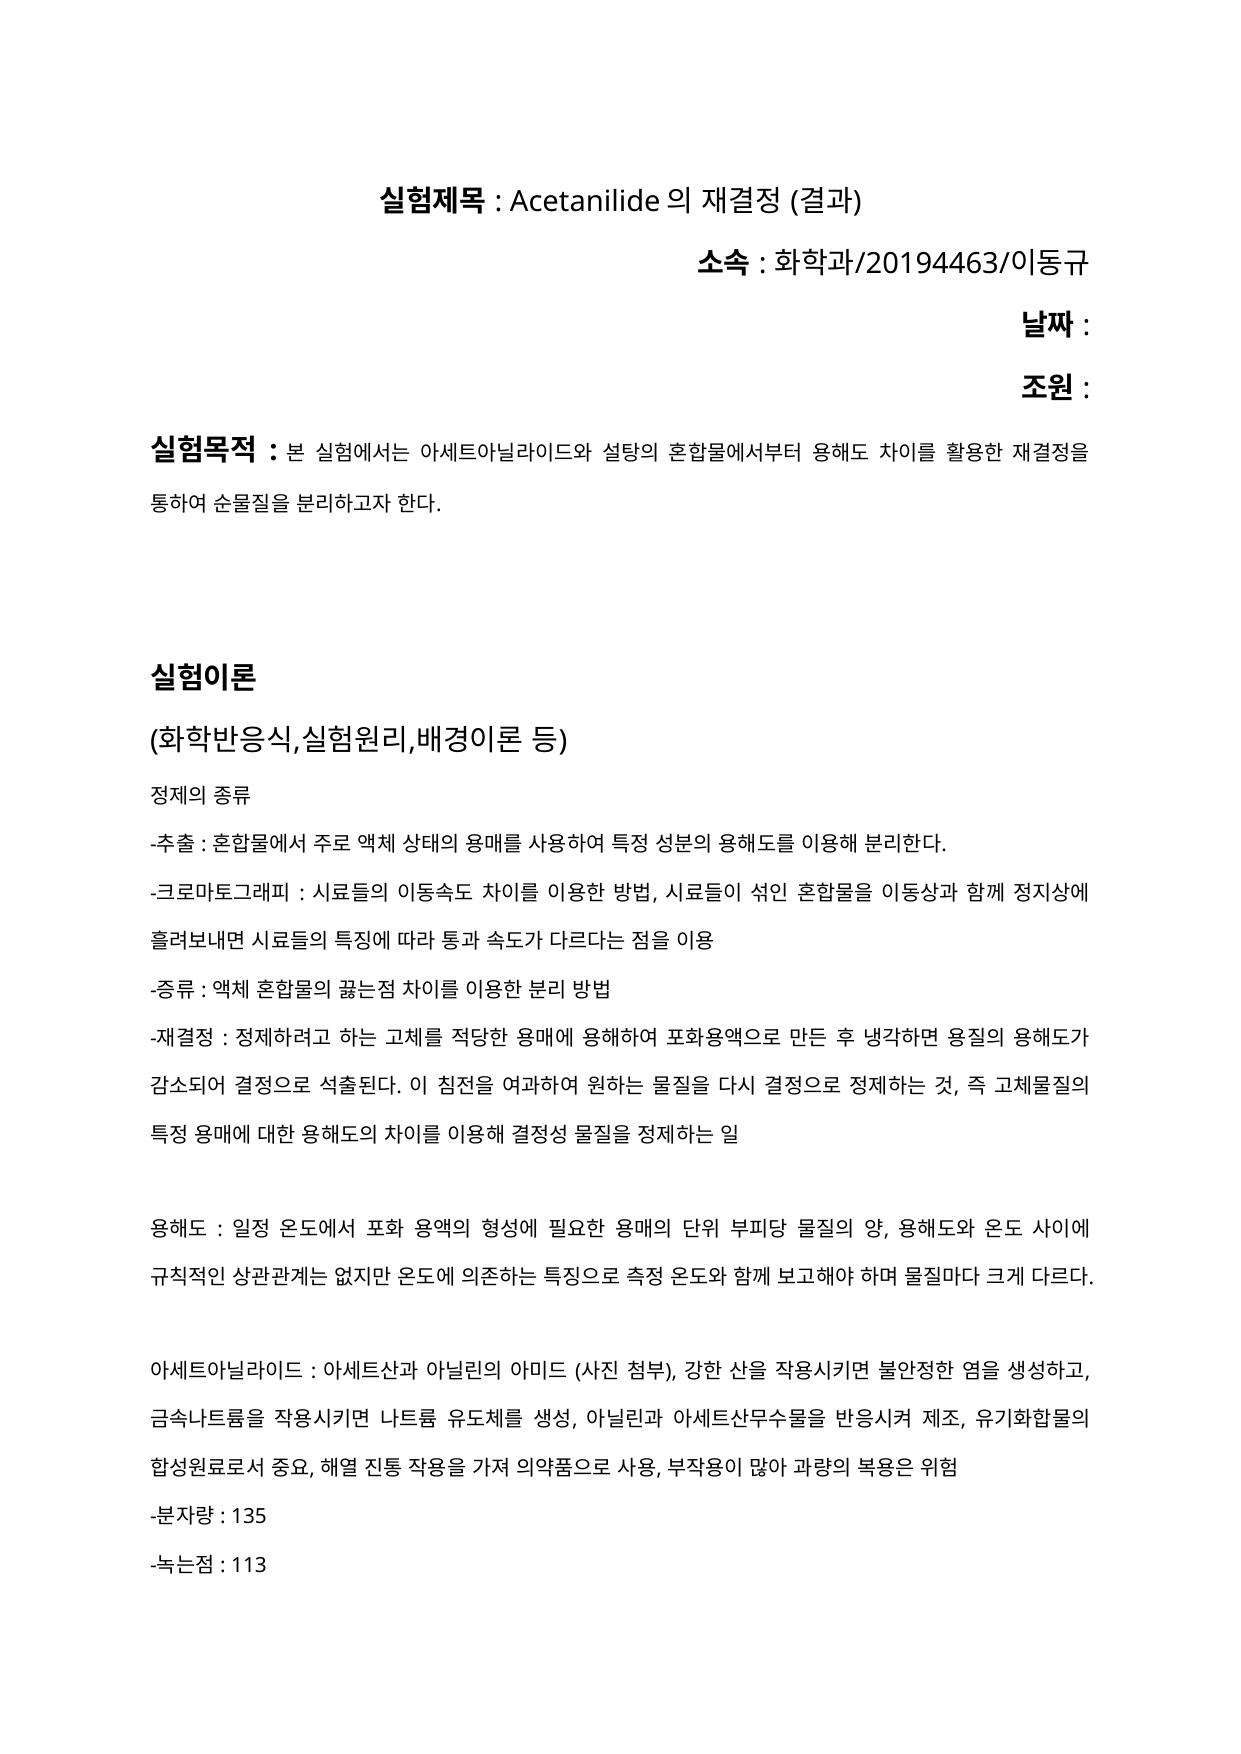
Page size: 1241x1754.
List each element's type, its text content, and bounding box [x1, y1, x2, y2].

text 정제의 종류 [150, 779, 1090, 809]
text 용해도 : 일정 온도에서 포화 용액의 형성에 필요한 용매의 단위 부피당 물질의 양, 용해도와 온도 사이에 규칙적인 상관관계는 없지만 온도에 의존하는 특징으로 측정 온도와 함께 보고해야 하며 물질마다 크게 다르다. [150, 1212, 1090, 1291]
text 아세트아닐라이드 : 아세트산과 아닐린의 아미드 (사진 첨부), 강한 산을 작용시키면 불안정한 염을 생성하고, 금속나트륨을 작용시키면 나트륨 유도체를 생성, 아닐린과 아세트산무수물을 반응시켜 제조, 유기화합물의 합성원료로서 중요, 해열 진통 작용을 가져 의약품으로 사용, 부작용이 많아 과량의 복용은 위험 [150, 1354, 1090, 1481]
text (화학반응식,실험원리,배경이론 등) [150, 717, 1090, 759]
text -녹는점 : 113 [150, 1548, 1090, 1578]
text -추출 : 혼합물에서 주로 액체 상태의 용매를 사용하여 특정 성분의 용해도를 이용해 분리한다. [150, 828, 1090, 858]
text 실험제목 : Acetanilide의 재결정 (결과) [150, 177, 1090, 219]
text -재결정 : 정제하려고 하는 고체를 적당한 용매에 용해하여 포화용액으로 만든 후 냉각하면 용질의 용해도가 감소되어 결정으로 석출된다. 이 침전을 여과하여 원하는 물질을 다시 결정으로 정제하는 것, 즉 고체물질의 특정 용매에 대한 용해도의 차이를 이용해 결정성 물질을 정제하는 일 [150, 1021, 1090, 1148]
text -크로마토그래피 : 시료들의 이동속도 차이를 이용한 방법, 시료들이 섞인 혼합물을 이동상과 함께 정지상에 흘려보내면 시료들의 특징에 따라 통과 속도가 다르다는 점을 이용 [150, 876, 1090, 955]
text 실험목적 : 본 실험에서는 아세트아닐라이드와 설탕의 혼합물에서부터 용해도 차이를 활용한 재결정을 통하여 순물질을 분리하고자 한다. [150, 427, 1090, 518]
text 소속 : 화학과/20194463/이동규 [150, 239, 1090, 282]
text 실험이론 [150, 655, 1090, 697]
text 조원 : [150, 364, 1090, 407]
text 날짜 : [150, 302, 1090, 344]
text -증류 : 액체 혼합물의 끓는점 차이를 이용한 분리 방법 [150, 973, 1090, 1003]
text -분자량 : 135 [150, 1499, 1090, 1530]
